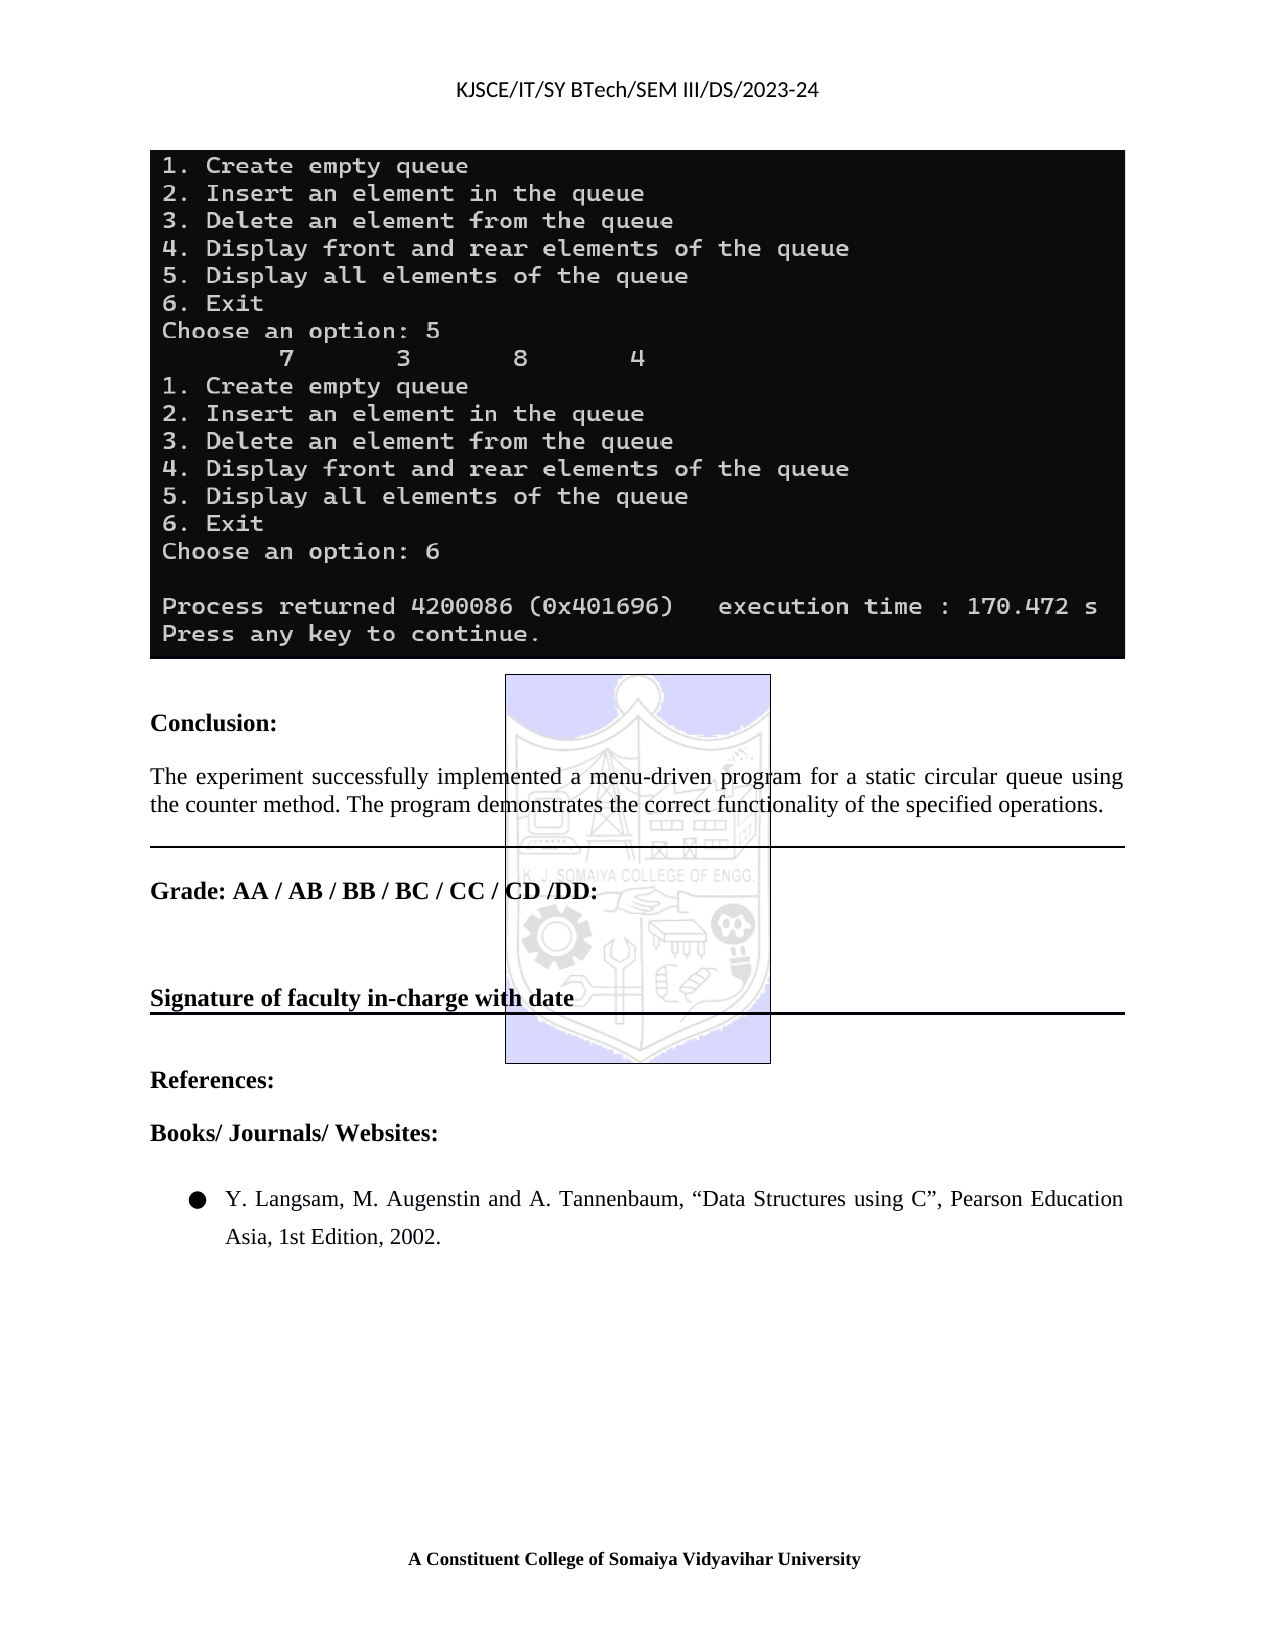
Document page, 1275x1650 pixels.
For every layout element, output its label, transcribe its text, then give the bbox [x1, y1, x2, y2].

text Conclusion: [150, 708, 1125, 737]
list Y. Langsam, M. Augenstin and A. Tannenbaum, “Data Structures using C”, Pearson Education Asia, 1st Edition, 2002. [187, 1172, 1125, 1249]
text References: [150, 1065, 1125, 1093]
text Grade: AA / AB / BB / BC / CC / CD /DD: [150, 876, 1125, 905]
text Signature of faculty in-charge with date [150, 983, 1125, 1012]
text The experiment successfully implemented a menu-driven program for a static circular queue using the counter method. The program demonstrates the correct functionality of the specified operations. [150, 762, 1125, 817]
picture [150, 150, 1125, 656]
text Books/ Journals/ Websites: [150, 1118, 1125, 1147]
